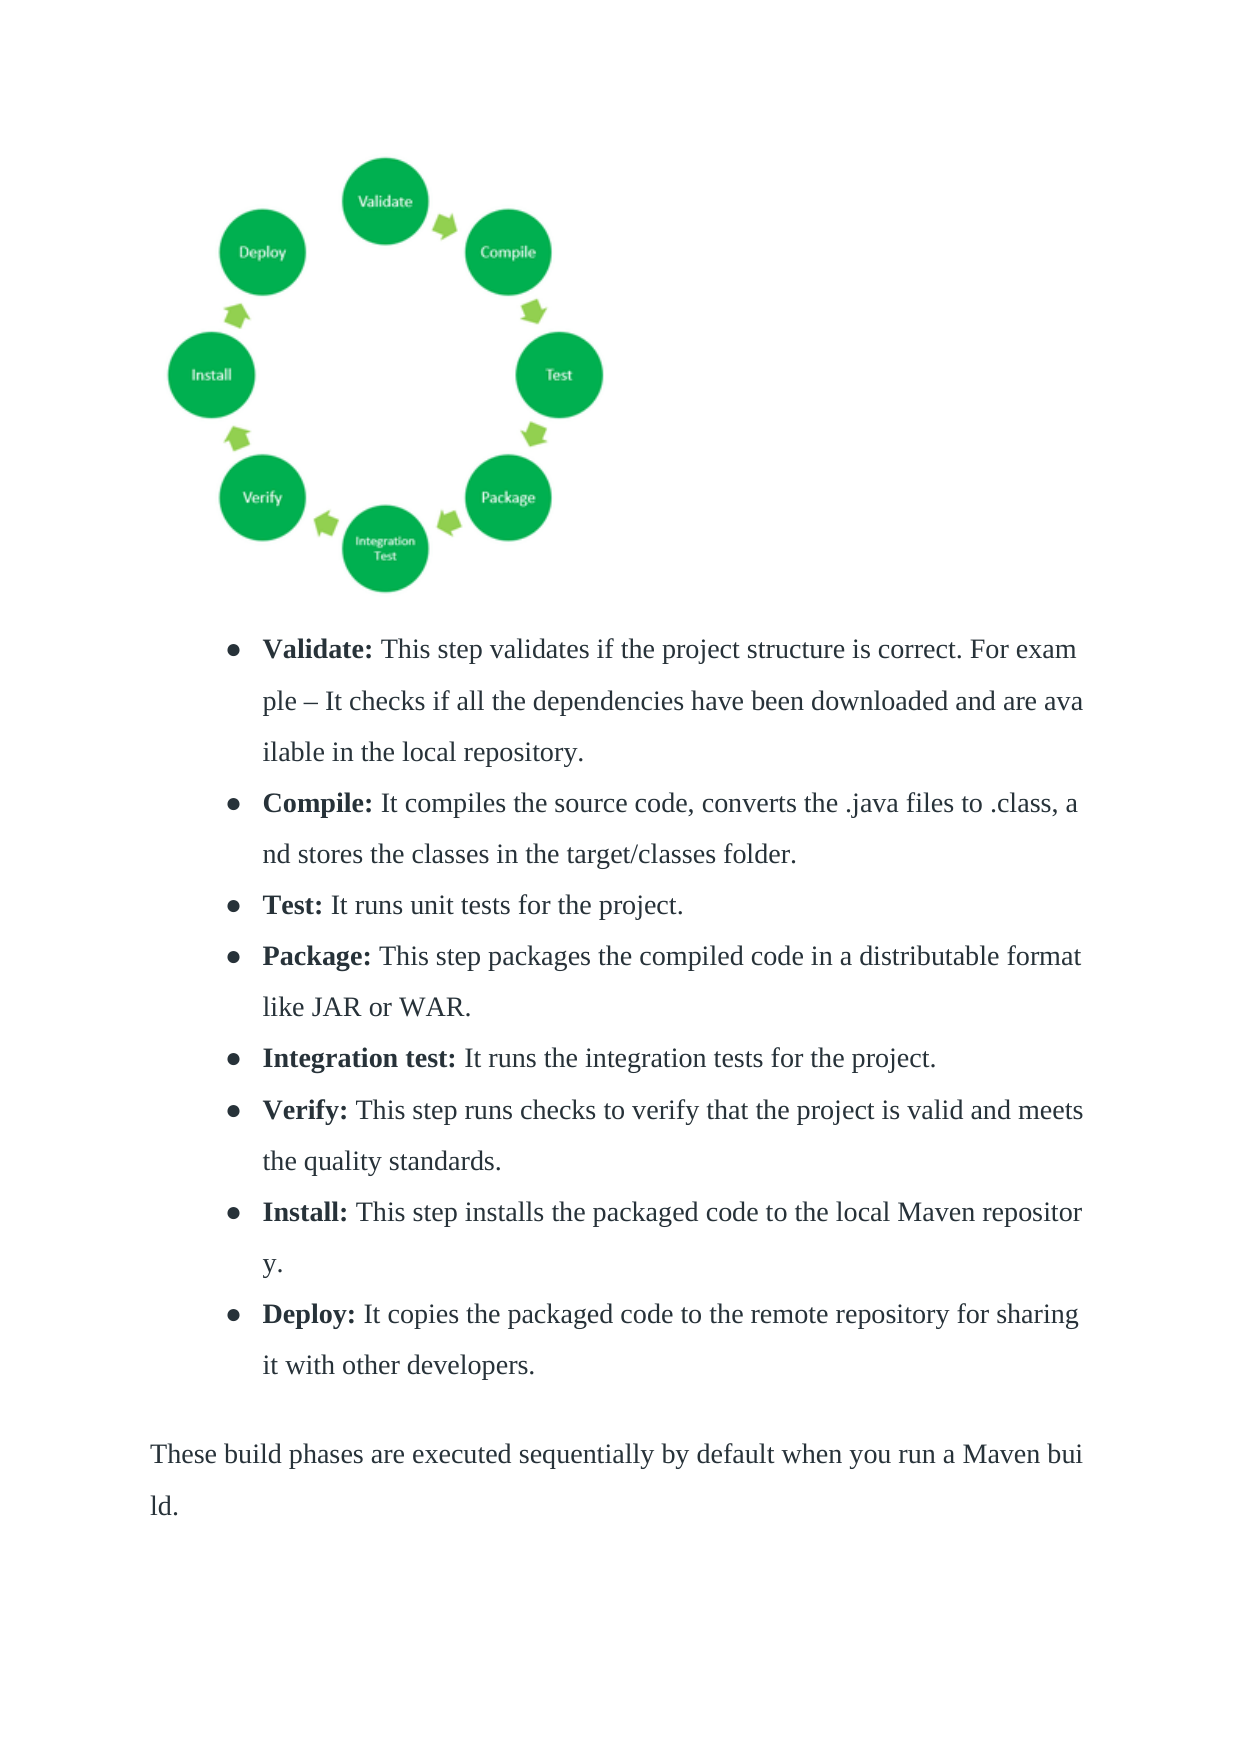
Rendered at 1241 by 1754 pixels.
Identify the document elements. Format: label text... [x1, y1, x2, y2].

list Integration test: It runs the integration tests for the project. [225, 1042, 1090, 1074]
list Test: It runs unit tests for the project. [225, 888, 1090, 921]
picture [150, 150, 619, 600]
list Deploy: It copies the packaged code to the remote repository for sharing it with other developers. [225, 1297, 1090, 1381]
list Compile: It compiles the source code, converts the .java files to .class, and stores the classes in the target/classes folder. [225, 786, 1090, 869]
list Verify: This step runs checks to verify that the project is valid and meets the quality standards. [225, 1093, 1090, 1176]
list Install: This step installs the packaged code to the local Maven repository. [225, 1195, 1090, 1278]
text These build phases are executed sequentially by default when you run a Maven build. [150, 1437, 1090, 1521]
list Validate: This step validates if the project structure is correct. For example – It checks if all the dependencies have been downloaded and are available in the local repository. [225, 632, 1090, 767]
list Package: This step packages the compiled code in a distributable format like JAR or WAR. [225, 939, 1090, 1023]
